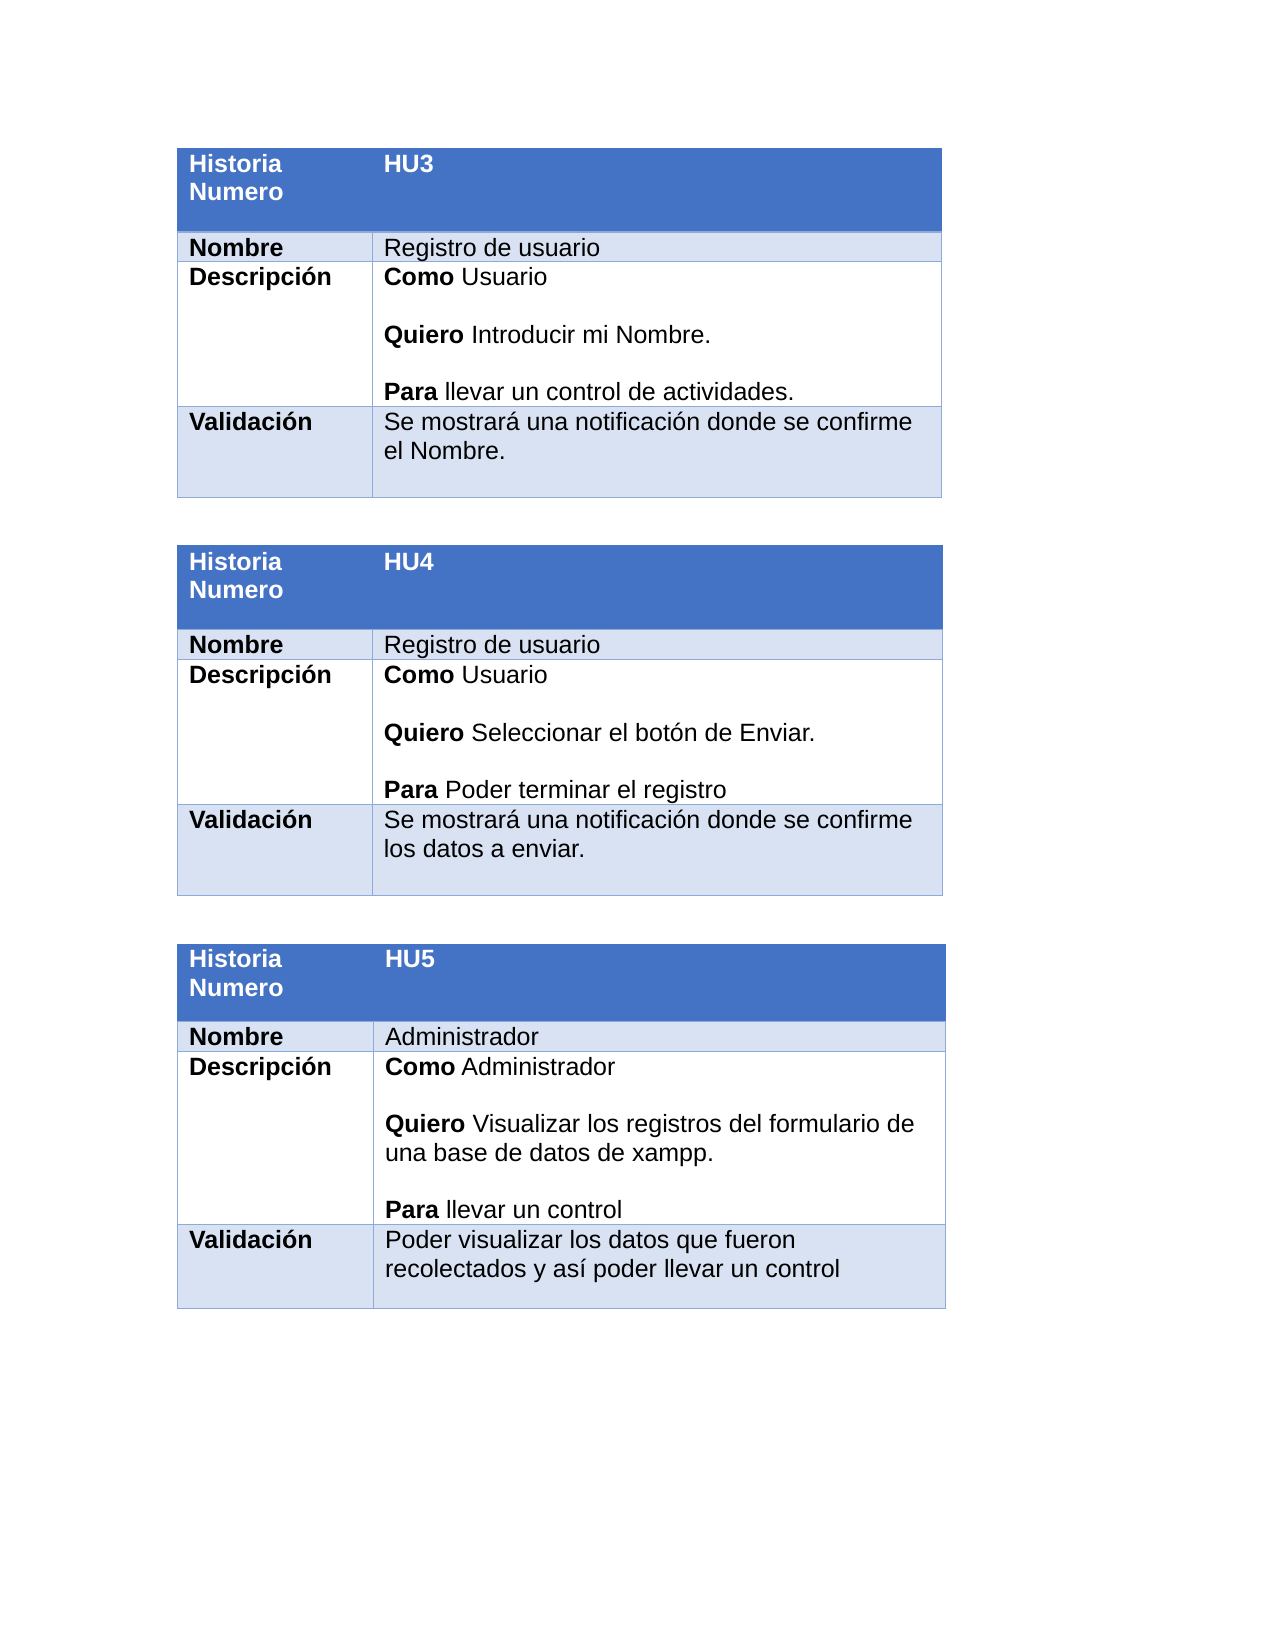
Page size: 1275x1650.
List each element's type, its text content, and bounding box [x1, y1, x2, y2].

table_header Historia Numero [178, 149, 372, 231]
table_cell Como Administrador Quiero Visualizar los registros del formulario de una base de datos de xampp. Para llevar un control [374, 1052, 945, 1224]
table_cell Validación [178, 1225, 373, 1308]
table_cell Registro de usuario [373, 233, 941, 261]
table_cell Como Usuario Quiero Introducir mi Nombre. Para llevar un control de actividades. [373, 262, 941, 406]
table_cell Nombre [178, 1022, 373, 1051]
table_cell Registro de usuario [373, 630, 942, 659]
table_cell Validación [178, 407, 372, 497]
table_cell Validación [178, 805, 372, 895]
table_cell Se mostrará una notificación donde se confirme los datos a enviar. [373, 805, 942, 895]
table_cell Nombre [178, 630, 372, 659]
table_cell Poder visualizar los datos que fueron recolectados y así poder llevar un control [374, 1225, 945, 1308]
table_cell Administrador [374, 1022, 945, 1051]
table_cell Nombre [178, 233, 372, 261]
table_header HU4 [373, 546, 942, 629]
table_cell Descripción [178, 1052, 373, 1224]
table_header Historia Numero [178, 945, 373, 1021]
table_header Historia Numero [178, 546, 372, 629]
table_cell Se mostrará una notificación donde se confirme el Nombre. [373, 407, 941, 497]
table_cell Descripción [178, 660, 372, 804]
table_cell Como Usuario Quiero Seleccionar el botón de Enviar. Para Poder terminar el registro [373, 660, 942, 804]
table_header HU5 [374, 945, 945, 1021]
table_header HU3 [373, 149, 941, 231]
table_cell Descripción [178, 262, 372, 406]
